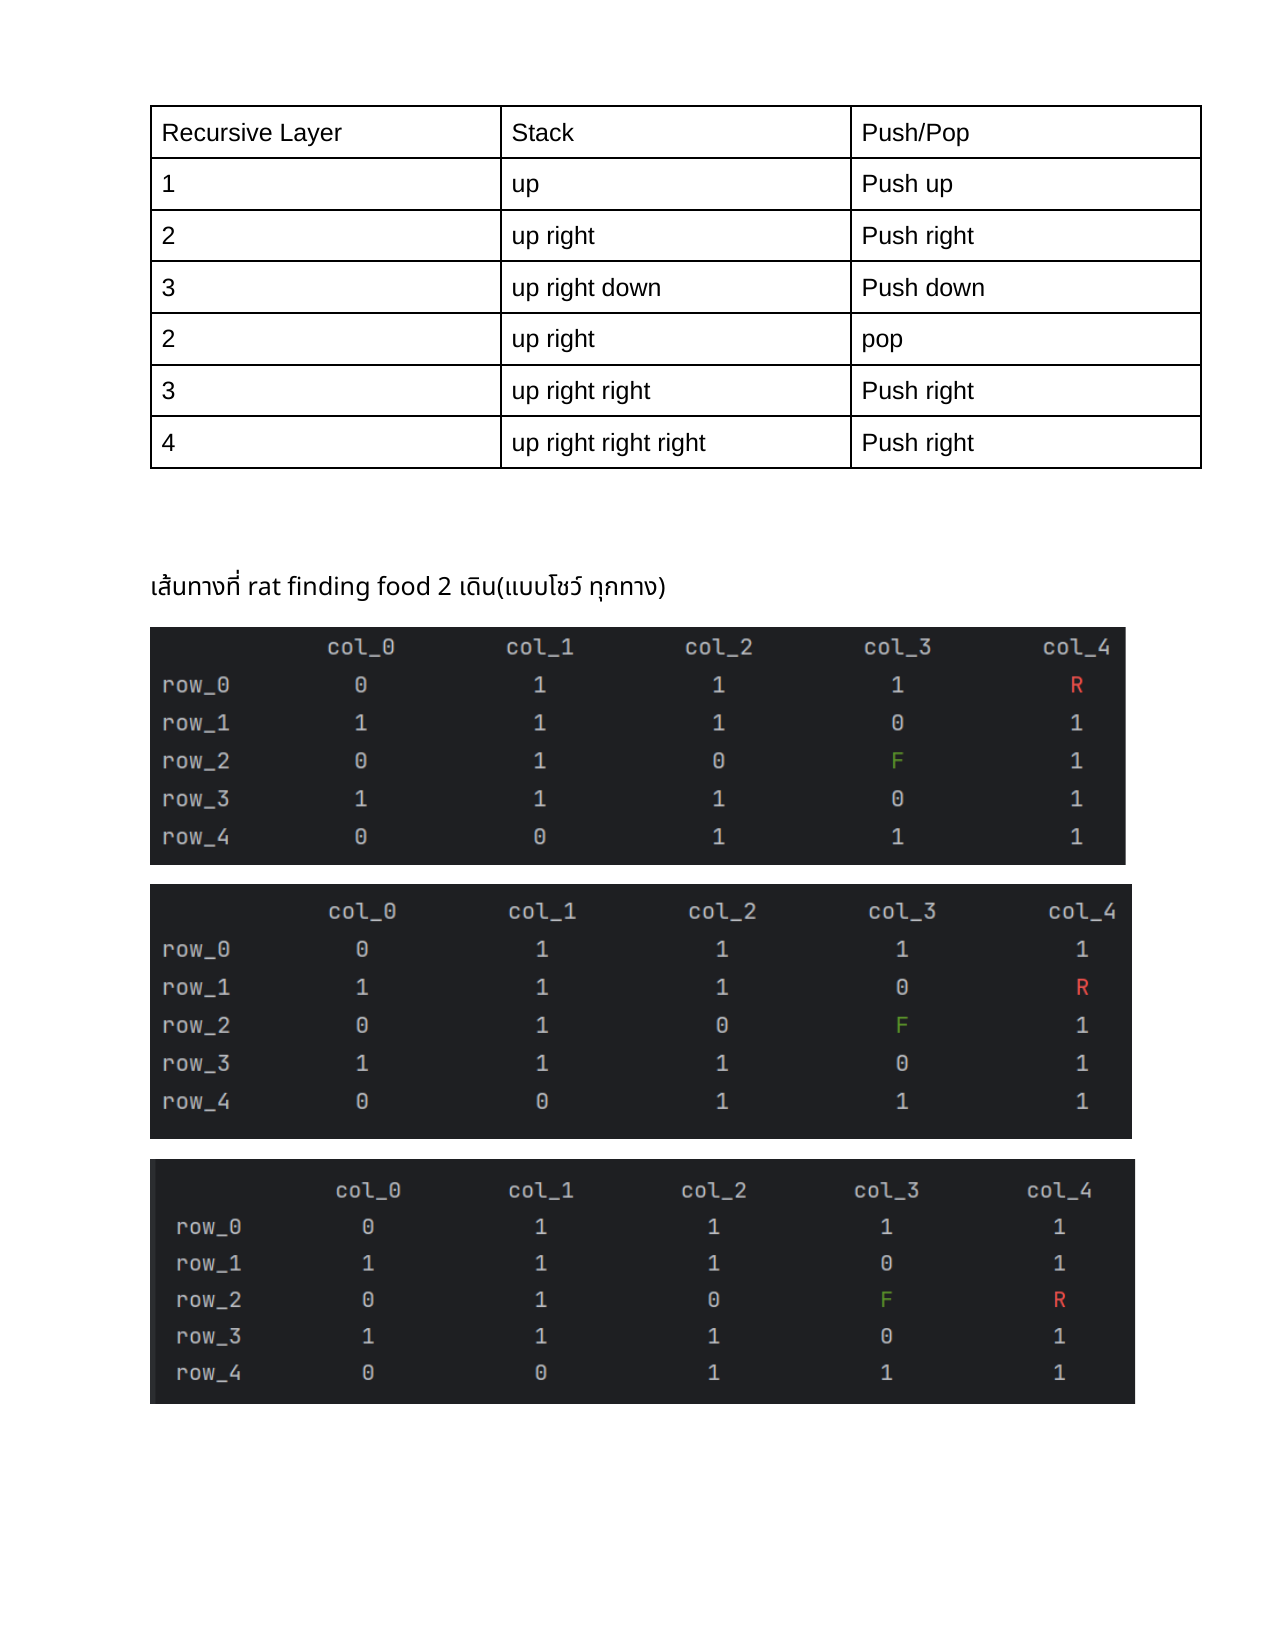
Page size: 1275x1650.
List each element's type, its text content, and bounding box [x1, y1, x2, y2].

table_header Push/Pop [852, 107, 1200, 157]
table_cell up [502, 159, 850, 208]
table_cell 2 [152, 314, 500, 363]
table_cell Push right [852, 211, 1200, 260]
table_cell 3 [152, 262, 500, 312]
table_cell up right [502, 211, 850, 260]
table_cell up right right right [502, 417, 850, 467]
table_cell up right [502, 314, 850, 363]
table_cell up right right [502, 366, 850, 415]
table_header Stack [502, 107, 850, 157]
table_cell 3 [152, 366, 500, 415]
table_header Recursive Layer [152, 107, 500, 157]
table_cell 4 [152, 417, 500, 467]
table_cell 1 [152, 159, 500, 208]
table_cell up right down [502, 262, 850, 312]
picture [150, 1159, 1136, 1404]
table_cell Push up [852, 159, 1200, 208]
table_cell pop [852, 314, 1200, 363]
table_cell 2 [152, 211, 500, 260]
text เส้นทางที่ rat finding food 2 เดิน(แบบโชว์ ทุกทาง) [150, 568, 1200, 605]
table_cell Push right [852, 366, 1200, 415]
picture [150, 627, 1126, 865]
picture [150, 884, 1132, 1139]
table_cell Push down [852, 262, 1200, 312]
table_cell Push right [852, 417, 1200, 467]
